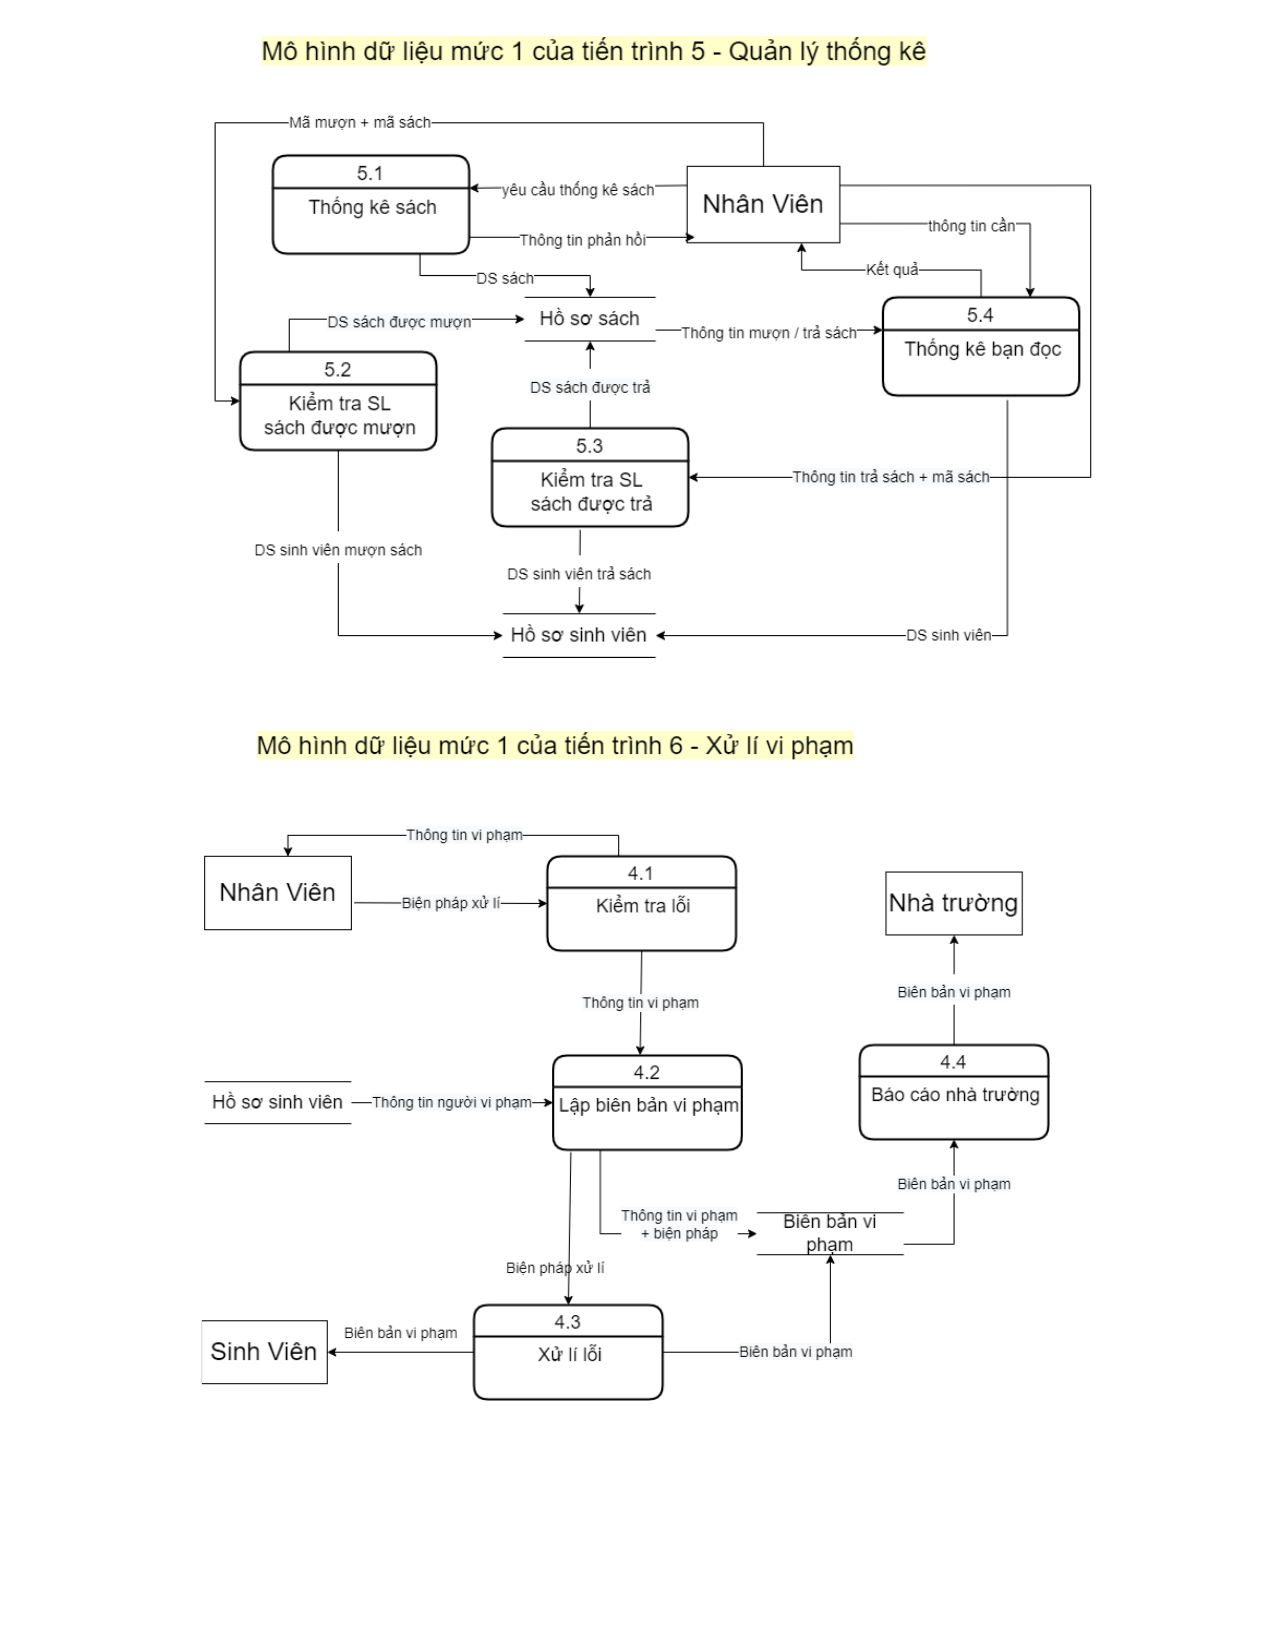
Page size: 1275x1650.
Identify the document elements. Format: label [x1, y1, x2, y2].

picture [207, 36, 1100, 658]
picture [201, 730, 1050, 1401]
